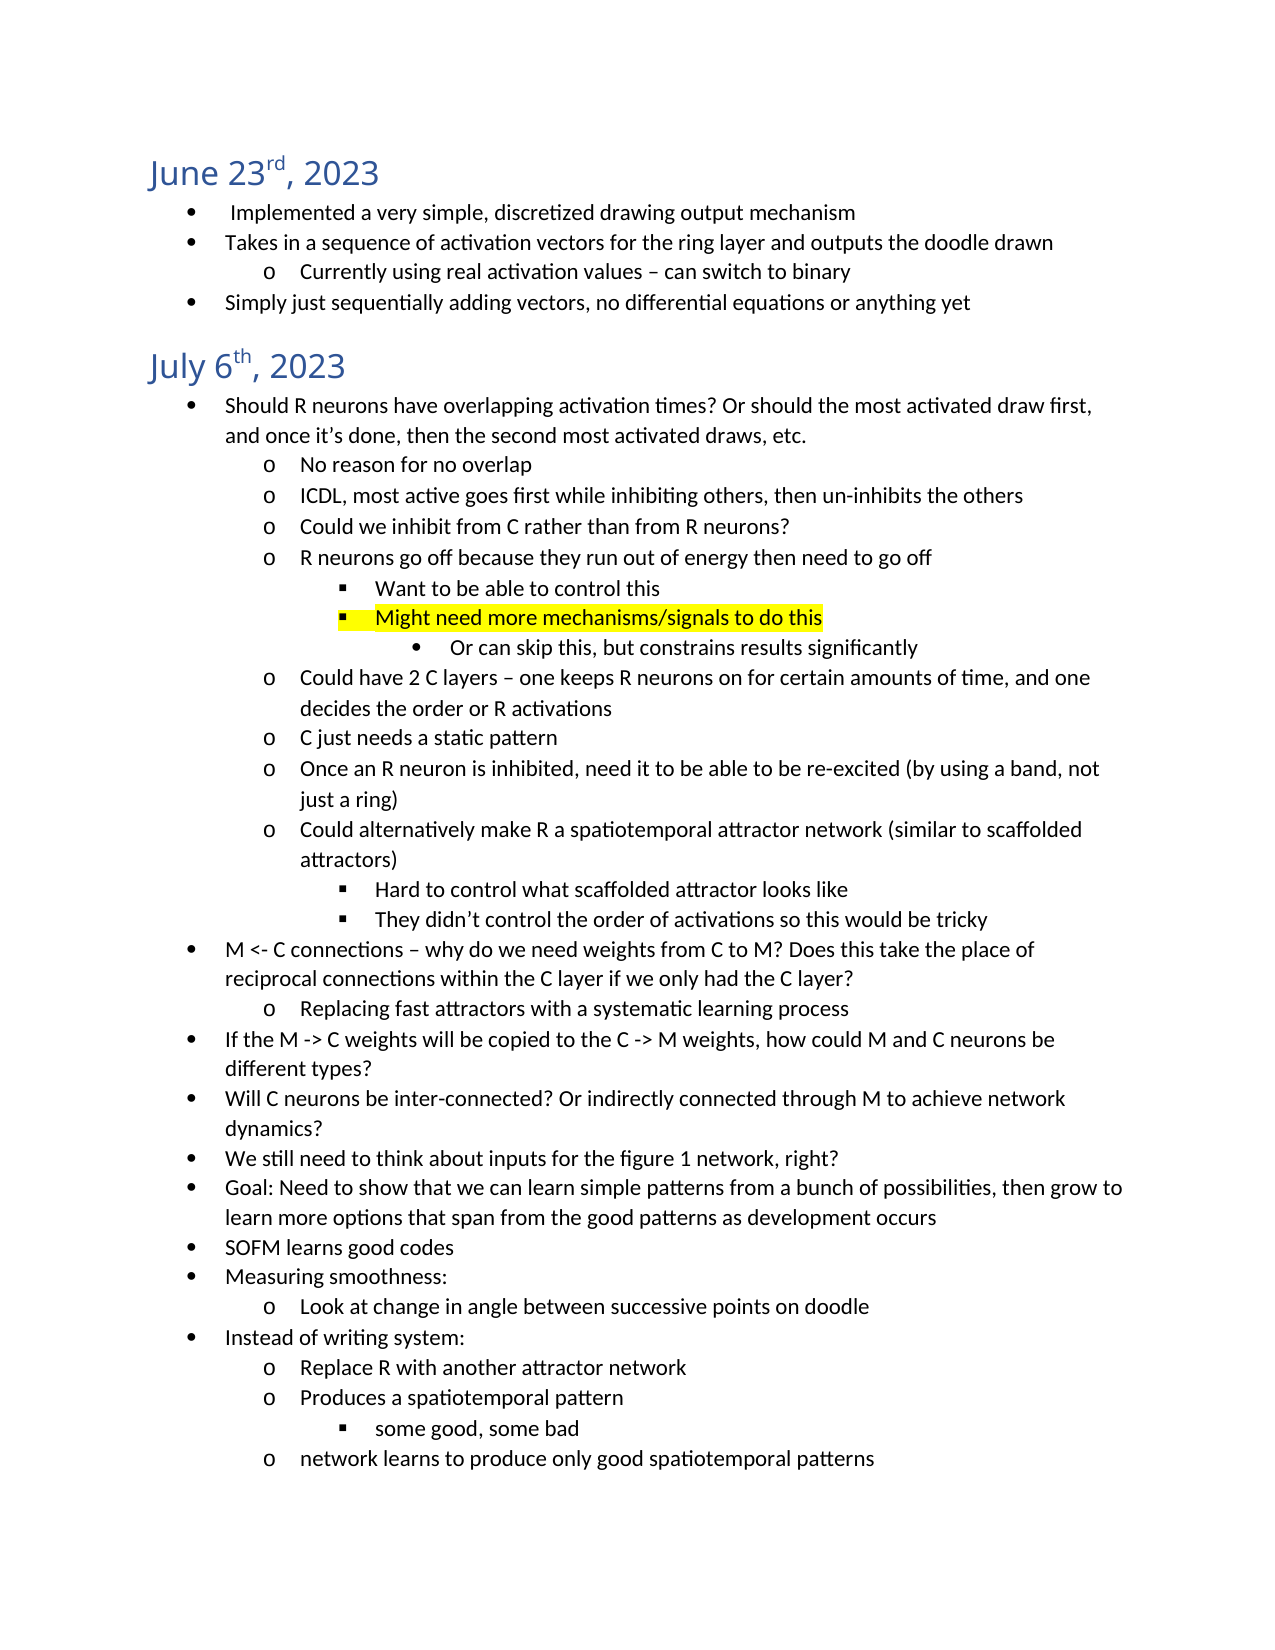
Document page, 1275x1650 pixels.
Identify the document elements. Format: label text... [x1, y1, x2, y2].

list ICDL, most active goes first while inhibiting others, then un-inhibits the others [262, 481, 1125, 511]
list Instead of writing system: [187, 1323, 1125, 1351]
list If the M -> C weights will be copied to the C -> M weights, how could M and C neurons be different types? [187, 1025, 1125, 1083]
list Takes in a sequence of activation vectors for the ring layer and outputs the doodle drawn [187, 228, 1125, 256]
list They didn’t control the order of activations so this would be tricky [337, 905, 1125, 933]
list Goal: Need to show that we can learn simple patterns from a bunch of possibilities, then grow to learn more options that span from the good patterns as development occurs [187, 1173, 1125, 1231]
list Replacing fast attractors with a systematic learning process [262, 994, 1125, 1023]
list Will C neurons be inter-connected? Or indirectly connected through M to achieve network dynamics? [187, 1084, 1125, 1142]
list Hard to control what scaffolded attractor looks like [337, 875, 1125, 903]
list Should R neurons have overlapping activation times? Or should the most activated draw first, and once it’s done, then the second most activated draws, etc. [187, 391, 1125, 449]
list We still need to think about inputs for the figure 1 network, right? [187, 1144, 1125, 1172]
list SOFM learns good codes [187, 1233, 1125, 1261]
list some good, some bad [337, 1414, 1125, 1442]
list Look at change in angle between successive points on doodle [262, 1292, 1125, 1321]
list M <- C connections – why do we need weights from C to M? Does this take the place of reciprocal connections within the C layer if we only had the C layer? [187, 935, 1125, 992]
list Might need more mechanisms/signals to do this [337, 603, 1125, 632]
list Produces a spatiotemporal pattern [262, 1383, 1125, 1413]
list Simply just sequentially adding vectors, no differential equations or anything yet [187, 288, 1125, 316]
subtitle July 6th, 2023 [150, 343, 1125, 388]
list Once an R neuron is inhibited, need it to be able to be re-excited (by using a band, not just a ring) [262, 754, 1125, 813]
list Implemented a very simple, discretized drawing output mechanism [187, 198, 1125, 226]
list Could have 2 C layers – one keeps R neurons on for certain amounts of time, and one decides the order or R activations [262, 663, 1125, 722]
list Measuring smoothness: [187, 1262, 1125, 1290]
subtitle June 23rd, 2023 [150, 150, 1125, 195]
list C just needs a static pattern [262, 723, 1125, 753]
list Currently using real activation values – can switch to binary [262, 257, 1125, 287]
list R neurons go off because they run out of energy then need to go off [262, 543, 1125, 572]
list Or can skip this, but constrains results significantly [412, 633, 1125, 661]
list Replace R with another attractor network [262, 1353, 1125, 1382]
list Could alternatively make R a spatiotemporal attractor network (similar to scaffolded attractors) [262, 815, 1125, 874]
list Want to be able to control this [337, 574, 1125, 602]
list No reason for no overlap [262, 451, 1125, 480]
list network learns to produce only good spatiotemporal patterns [262, 1444, 1125, 1473]
list Could we inhibit from C rather than from R neurons? [262, 512, 1125, 541]
